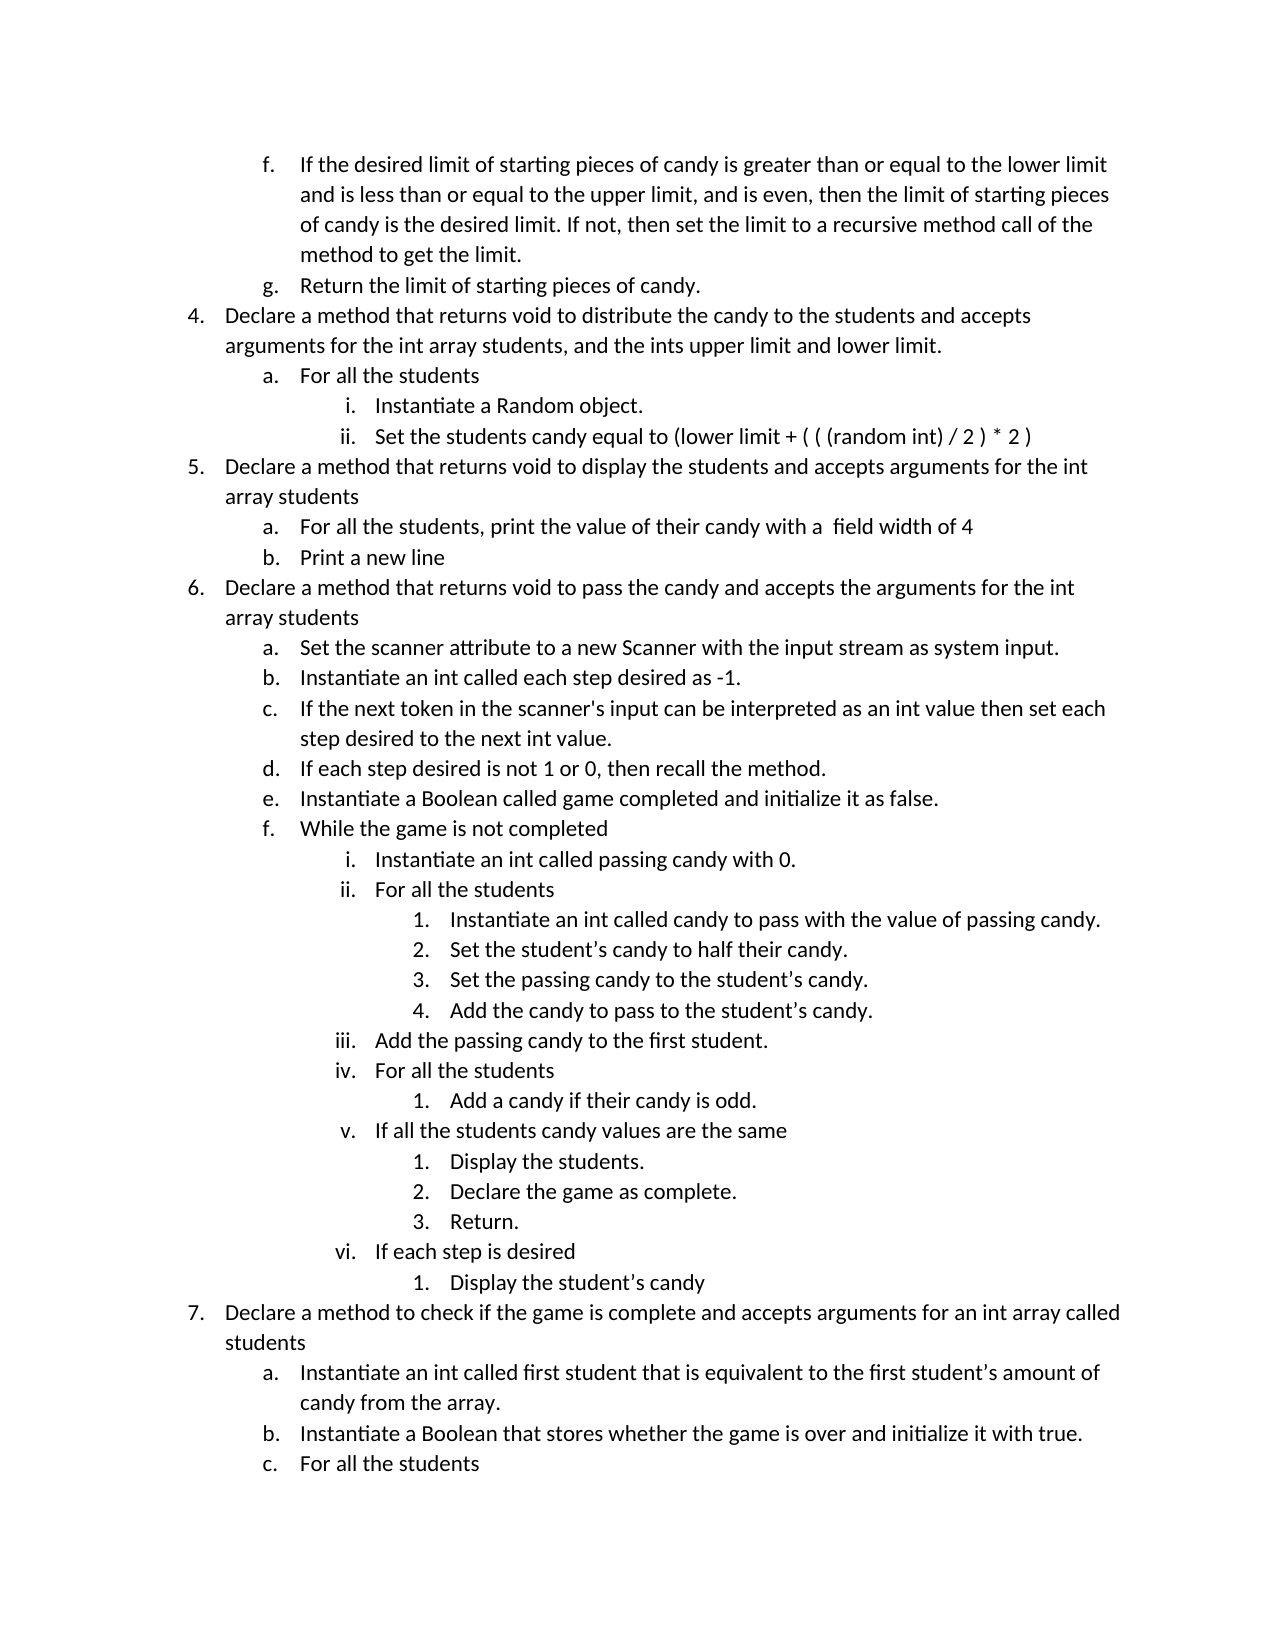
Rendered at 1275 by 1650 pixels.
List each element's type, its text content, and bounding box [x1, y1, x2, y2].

list Declare the game as complete. [412, 1177, 1125, 1205]
list If all the students candy values are the same [356, 1117, 1125, 1145]
list If the next token in the scanner's input can be interpreted as an int value then set each step desired to the next int value. [262, 694, 1125, 752]
list While the game is not completed [262, 814, 1125, 843]
list If the desired limit of starting pieces of candy is greater than or equal to the lower limit and is less than or equal to the upper limit, and is even, then the limit of starting pieces of candy is the desired limit. If not, then set the limit to a recursive method call of the method to get the limit. [262, 150, 1125, 269]
list Instantiate an int called first student that is equivalent to the first student’s amount of candy from the array. [262, 1358, 1125, 1417]
list Add the candy to pass to the student’s candy. [412, 996, 1125, 1024]
list Set the passing candy to the student’s candy. [412, 966, 1125, 994]
list For all the students [262, 361, 1125, 389]
list If each step desired is not 1 or 0, then recall the method. [262, 754, 1125, 782]
list Instantiate an int called passing candy with 0. [356, 845, 1125, 873]
list For all the students [356, 1056, 1125, 1084]
list Return. [412, 1207, 1125, 1235]
list Instantiate a Boolean called game completed and initialize it as false. [262, 784, 1125, 812]
list Declare a method that returns void to pass the candy and accepts the arguments for the int array students [187, 573, 1125, 631]
list Set the students candy equal to (lower limit + ( ( (random int) / 2 ) * 2 ) [356, 422, 1125, 450]
list For all the students [356, 875, 1125, 903]
list Instantiate an int called each step desired as -1. [262, 663, 1125, 692]
list Print a new line [262, 543, 1125, 571]
list Instantiate an int called candy to pass with the value of passing candy. [412, 905, 1125, 933]
list Display the students. [412, 1147, 1125, 1175]
list Display the student’s candy [412, 1268, 1125, 1296]
list Instantiate a Boolean that stores whether the game is over and initialize it with true. [262, 1419, 1125, 1447]
list Instantiate a Random object. [356, 392, 1125, 420]
list For all the students [262, 1449, 1125, 1477]
list Declare a method to check if the game is complete and accepts arguments for an int array called students [187, 1298, 1125, 1356]
list Add a candy if their candy is odd. [412, 1086, 1125, 1114]
list Declare a method that returns void to distribute the candy to the students and accepts arguments for the int array students, and the ints upper limit and lower limit. [187, 301, 1125, 359]
list Add the passing candy to the first student. [356, 1026, 1125, 1054]
list Return the limit of starting pieces of candy. [262, 271, 1125, 299]
list Set the scanner attribute to a new Scanner with the input stream as system input. [262, 633, 1125, 661]
list If each step is desired [356, 1237, 1125, 1266]
list Declare a method that returns void to display the students and accepts arguments for the int array students [187, 452, 1125, 510]
list Set the student’s candy to half their candy. [412, 935, 1125, 963]
list For all the students, print the value of their candy with a field width of 4 [262, 512, 1125, 541]
